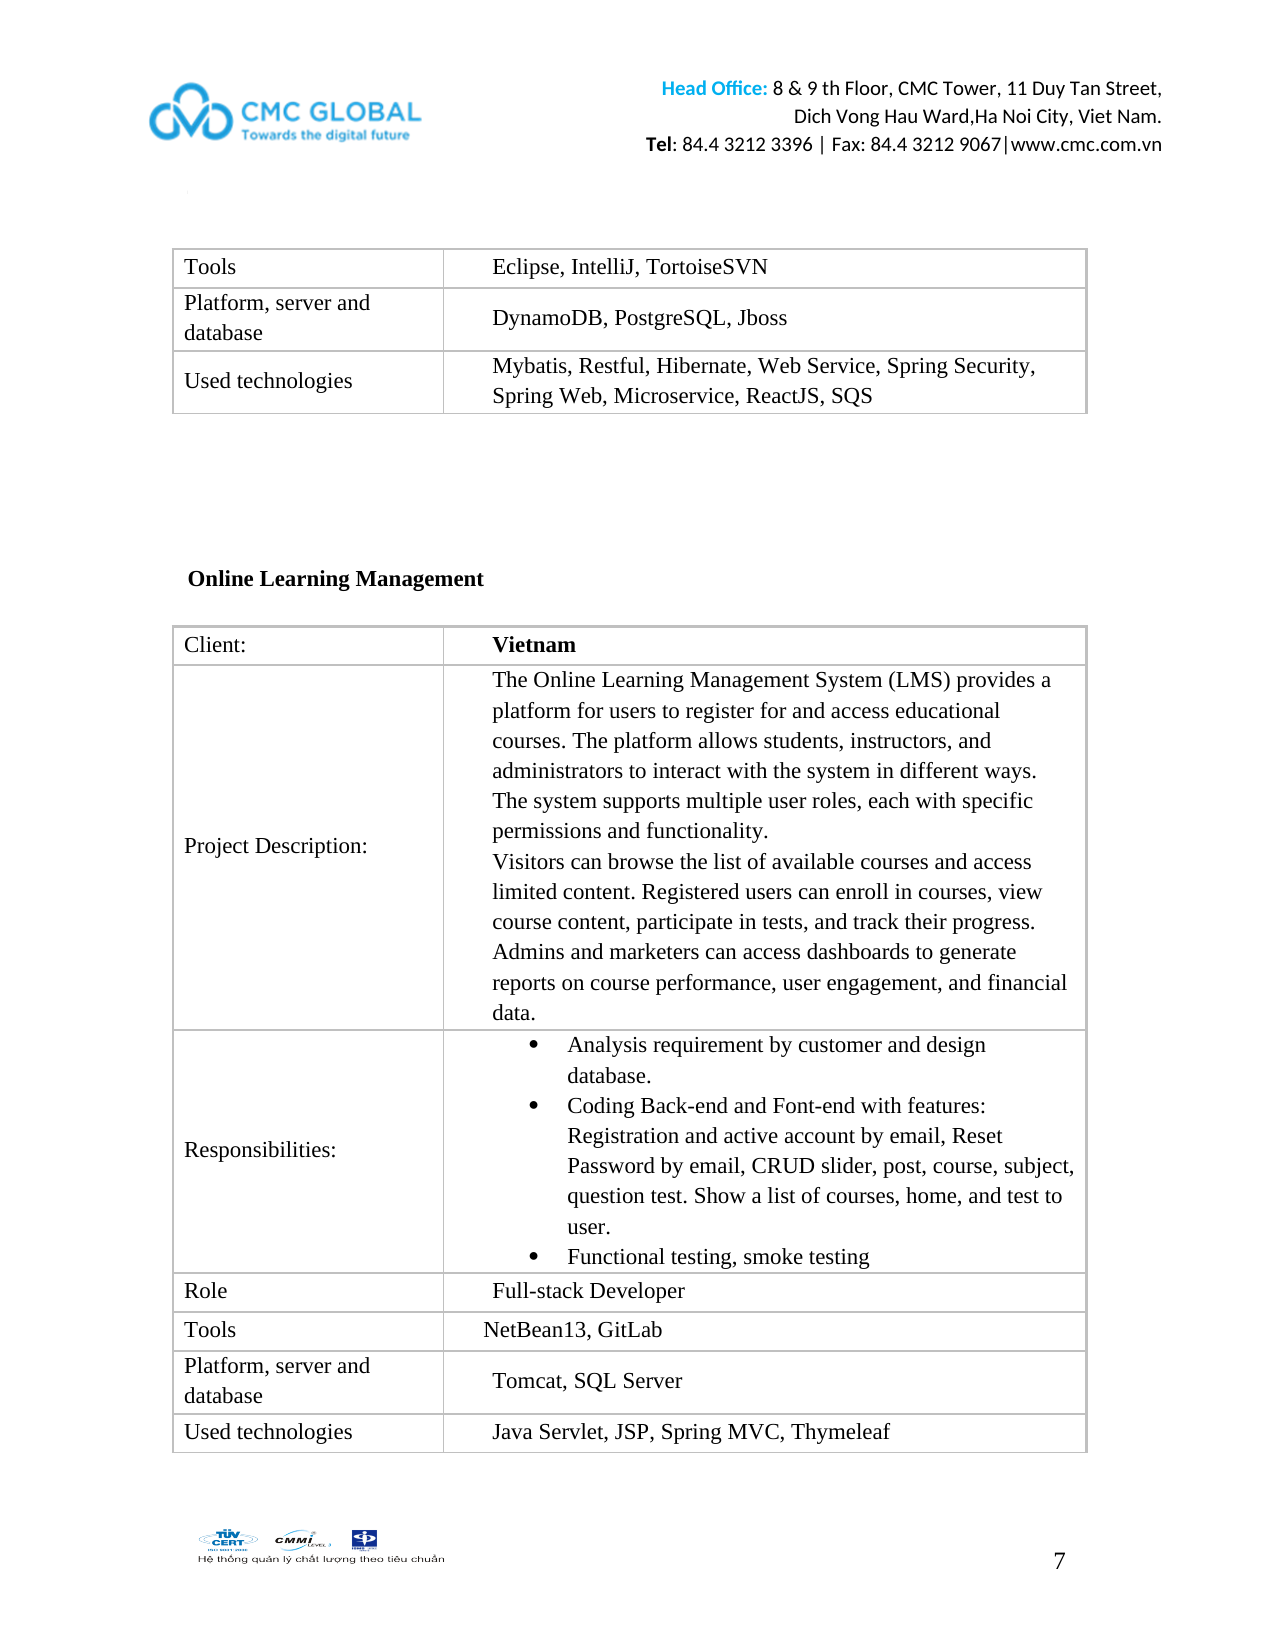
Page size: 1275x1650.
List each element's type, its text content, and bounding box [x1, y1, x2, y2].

table_cell The Online Learning Management System (LMS) provides a platform for users to register for and access educational courses. The platform allows students, instructors, and administrators to interact with the system in different ways. The system supports multiple user roles, each with specific permissions and functionality. Visitors can browse the list of available courses and access limited content. Registered users can enroll in courses, view course content, participate in tests, and track their progress. Admins and marketers can access dashboards to generate reports on course performance, user engagement, and financial data. [444, 666, 1085, 1029]
table_cell Tomcat, SQL Server [444, 1352, 1085, 1413]
table_cell Java Servlet, JSP, Spring MVC, Thymeleaf [444, 1415, 1085, 1452]
table_cell Full-stack Developer [444, 1274, 1085, 1311]
table_cell Mybatis, Restful, Hibernate, Web Service, Spring Security, Spring Web, Microservice, ReactJS, SQS [444, 352, 1085, 413]
table_cell Used technologies [174, 352, 443, 413]
table_cell NetBean13, GitLab [444, 1313, 1085, 1350]
table_cell Project Description: [174, 666, 443, 1029]
text Online Learning Management [187, 565, 1087, 591]
picture [144, 78, 422, 144]
table_cell DynamoDB, PostgreSQL, Jboss [444, 289, 1085, 350]
table_cell Eclipse, IntelliJ, TortoiseSVN [444, 250, 1085, 287]
table_cell Used technologies [174, 1415, 443, 1452]
table_header Vietnam [444, 628, 1085, 664]
table_header Client: [174, 628, 443, 664]
picture [187, 1520, 453, 1570]
table_cell Platform, server and database [174, 289, 443, 350]
table_cell Platform, server and database [174, 1352, 443, 1413]
table_cell Analysis requirement by customer and design database. Coding Back-end and Font-end with features: Registration and active account by email, Reset Password by email, CRUD slider, post, course, subject, question test. Show a list of courses, home, and test to user. Functional testing, smoke testing [444, 1031, 1085, 1272]
table_cell Role [174, 1274, 443, 1311]
table_cell Tools [174, 250, 443, 287]
table_cell Tools [174, 1313, 443, 1350]
table_cell Responsibilities: [174, 1031, 443, 1272]
